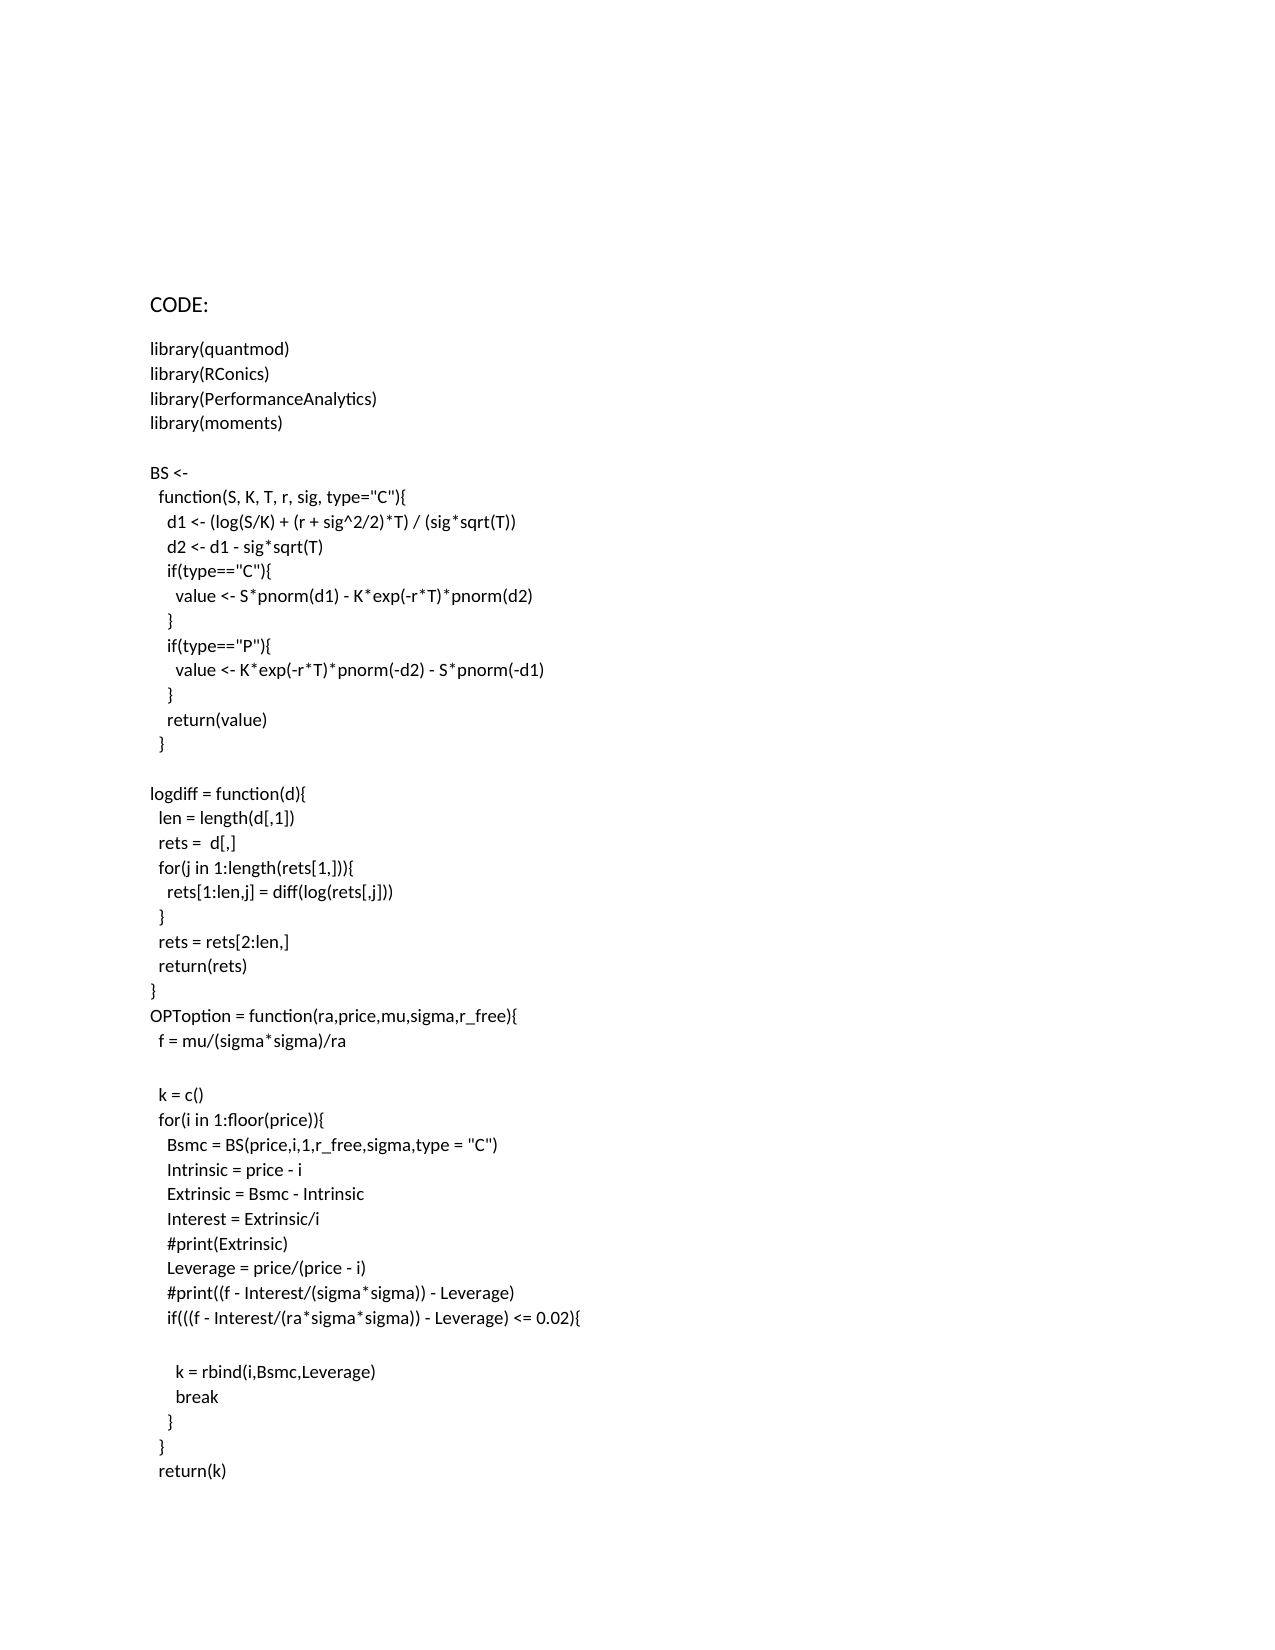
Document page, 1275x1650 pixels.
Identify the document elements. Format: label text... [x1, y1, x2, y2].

text for(j in 1:length(rets[1,])){ [150, 856, 1125, 879]
text #print((f - Interest/(sigma*sigma)) - Leverage) [150, 1281, 1125, 1304]
text Leverage = price/(price - i) [150, 1256, 1125, 1279]
text if(type=="P"){ [150, 634, 1125, 657]
text for(i in 1:floor(price)){ [150, 1108, 1125, 1131]
text } [150, 1410, 1125, 1433]
text Bsmc = BS(price,i,1,r_free,sigma,type = "C") [150, 1133, 1125, 1156]
text d1 <- (log(S/K) + (r + sig^2/2)*T) / (sig*sqrt(T)) [150, 510, 1125, 533]
text break [150, 1385, 1125, 1408]
text rets = rets[2:len,] [150, 930, 1125, 953]
text Intrinsic = price - i [150, 1158, 1125, 1181]
text if(((f - Interest/(ra*sigma*sigma)) - Leverage) <= 0.02){ [150, 1306, 1125, 1329]
text value <- K*exp(-r*T)*pnorm(-d2) - S*pnorm(-d1) [150, 658, 1125, 681]
text return(value) [150, 708, 1125, 731]
text k = c() [150, 1084, 1125, 1107]
text library(PerformanceAnalytics) [150, 387, 1125, 410]
text Interest = Extrinsic/i [150, 1207, 1125, 1230]
text rets[1:len,j] = diff(log(rets[,j])) [150, 881, 1125, 903]
text d2 <- d1 - sig*sqrt(T) [150, 535, 1125, 558]
text } [150, 683, 1125, 706]
text #print(Extrinsic) [150, 1232, 1125, 1255]
text rets = d[,] [150, 831, 1125, 854]
text library(RConics) [150, 362, 1125, 385]
text } [150, 979, 1125, 1002]
text function(S, K, T, r, sig, type="C"){ [150, 486, 1125, 508]
text } [150, 1435, 1125, 1458]
text k = rbind(i,Bsmc,Leverage) [150, 1361, 1125, 1384]
text } [150, 905, 1125, 928]
text if(type=="C"){ [150, 560, 1125, 583]
text CODE: [150, 291, 1125, 319]
text } [150, 609, 1125, 632]
text } [150, 732, 1125, 755]
text logdiff = function(d){ [150, 782, 1125, 805]
text Extrinsic = Bsmc - Intrinsic [150, 1182, 1125, 1205]
text len = length(d[,1]) [150, 807, 1125, 829]
text value <- S*pnorm(d1) - K*exp(-r*T)*pnorm(d2) [150, 584, 1125, 607]
text library(quantmod) [150, 337, 1125, 360]
text return(k) [150, 1459, 1125, 1482]
text f = mu/(sigma*sigma)/ra [150, 1029, 1125, 1052]
text return(rets) [150, 955, 1125, 978]
text BS <- [150, 461, 1125, 484]
text OPToption = function(ra,price,mu,sigma,r_free){ [150, 1004, 1125, 1027]
text library(moments) [150, 412, 1125, 434]
